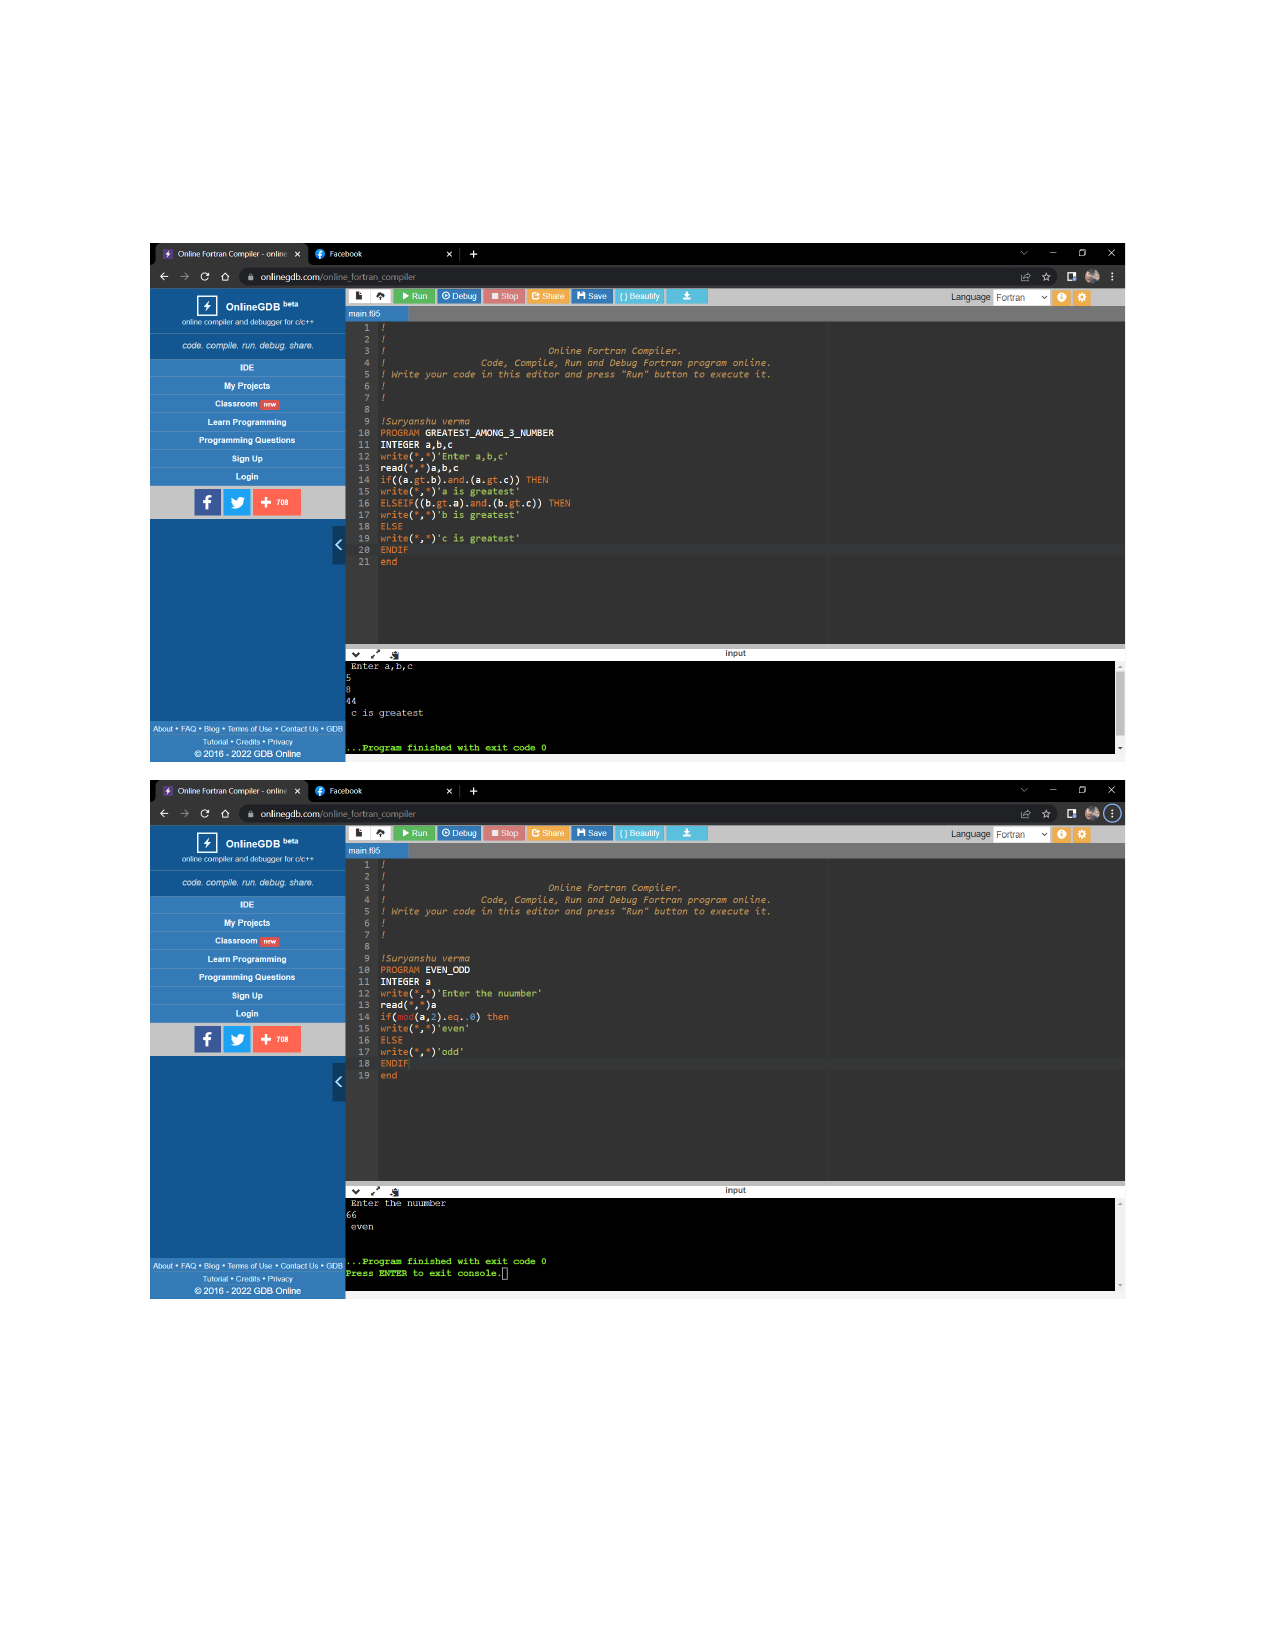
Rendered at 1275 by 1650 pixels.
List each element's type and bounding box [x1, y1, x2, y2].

picture [150, 243, 1125, 762]
picture [150, 780, 1125, 1299]
